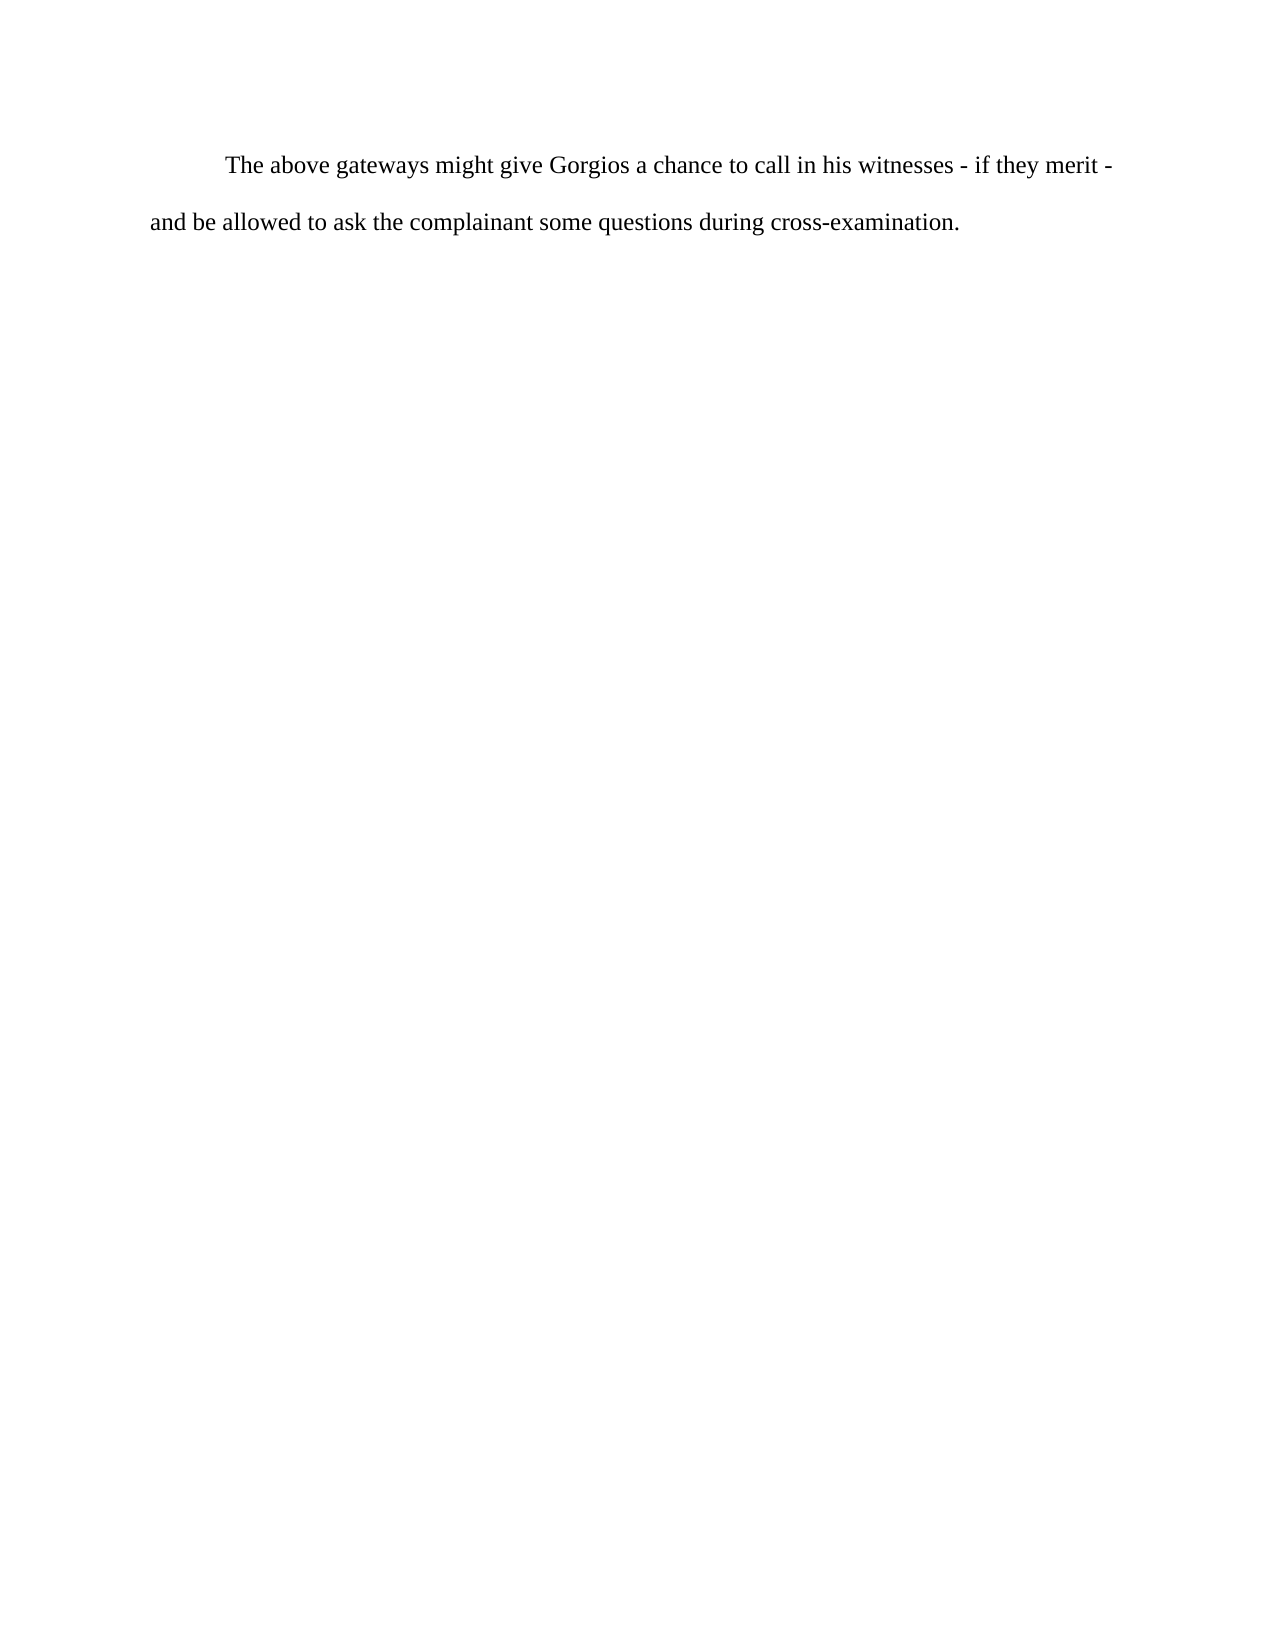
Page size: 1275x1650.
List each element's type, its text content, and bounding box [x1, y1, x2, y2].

text The above gateways might give Gorgios a chance to call in his witnesses - if they merit - and be allowed to ask the complainant some questions during cross-examination. [150, 150, 1125, 236]
